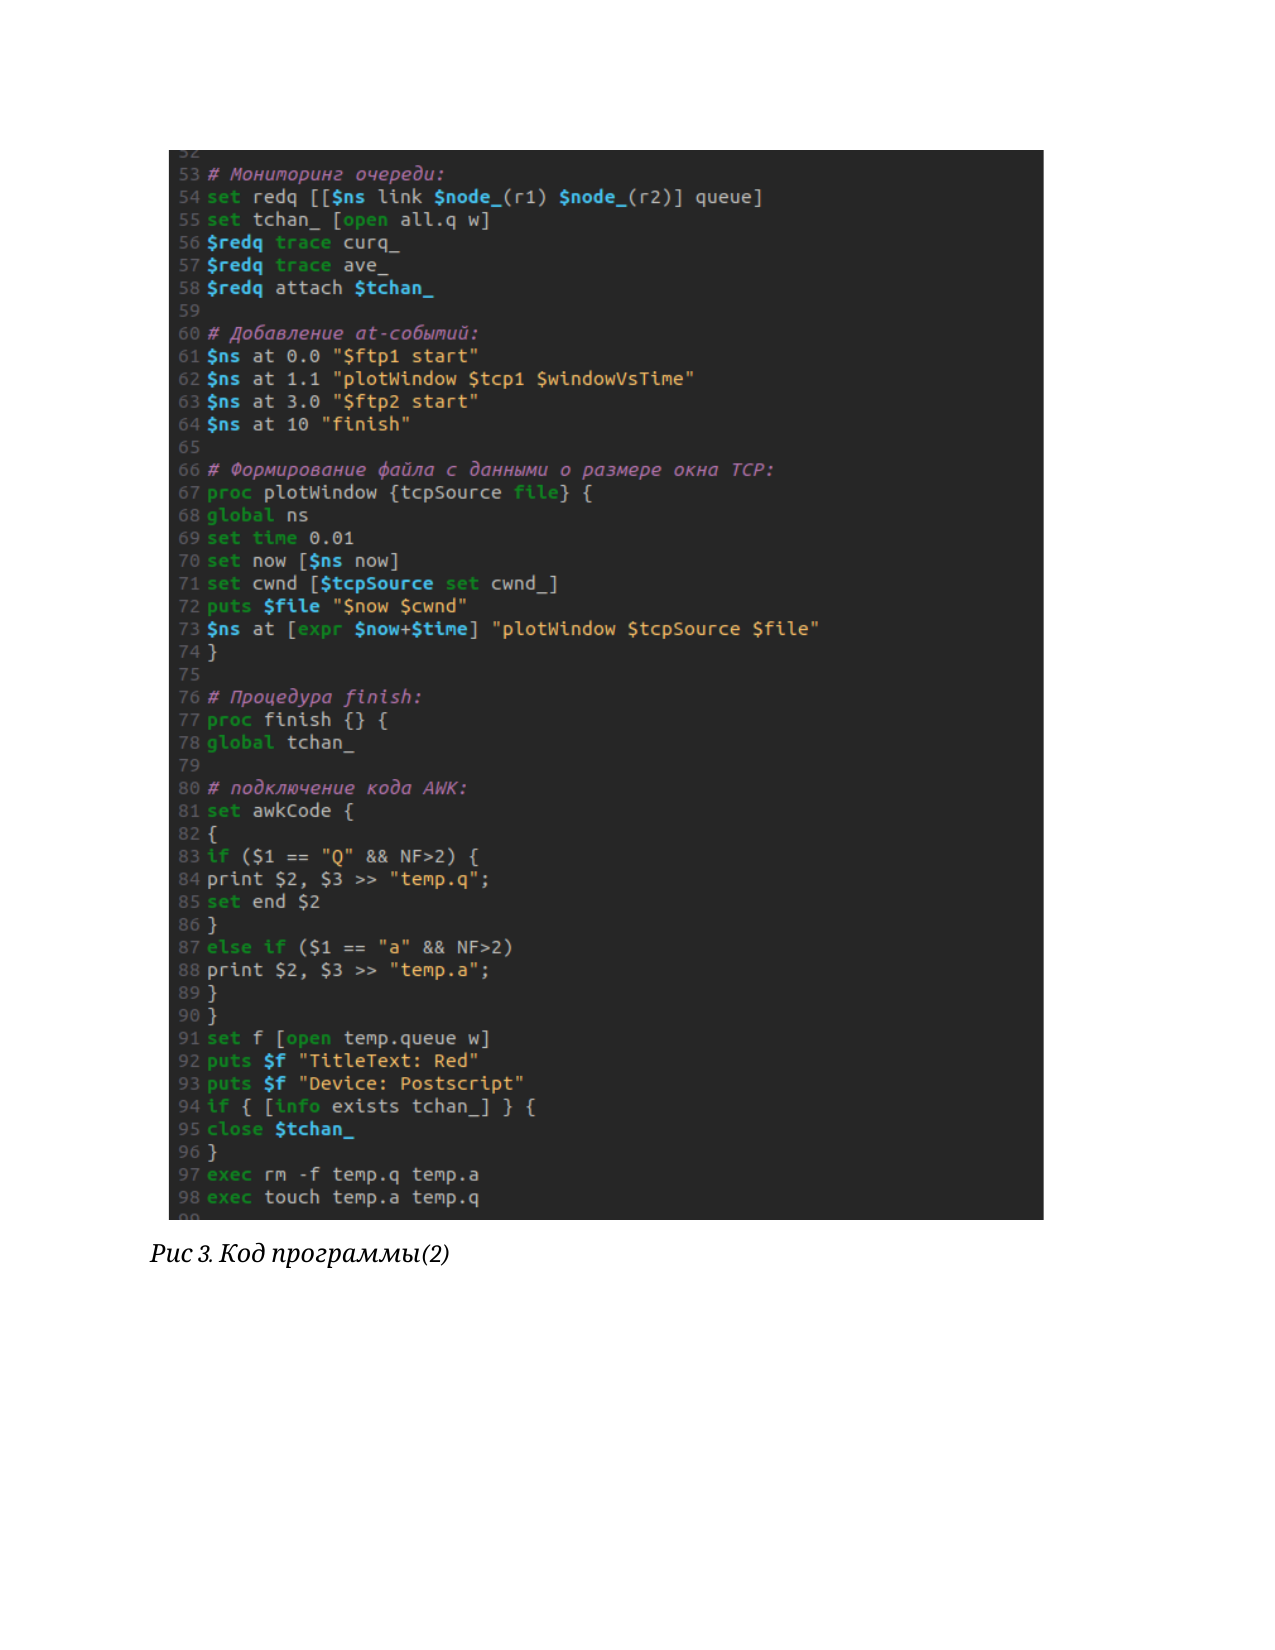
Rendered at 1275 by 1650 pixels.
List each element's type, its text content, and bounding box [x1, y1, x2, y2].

text Рис 3. Код программы(2) [150, 1240, 1125, 1269]
picture [168, 150, 1044, 1220]
